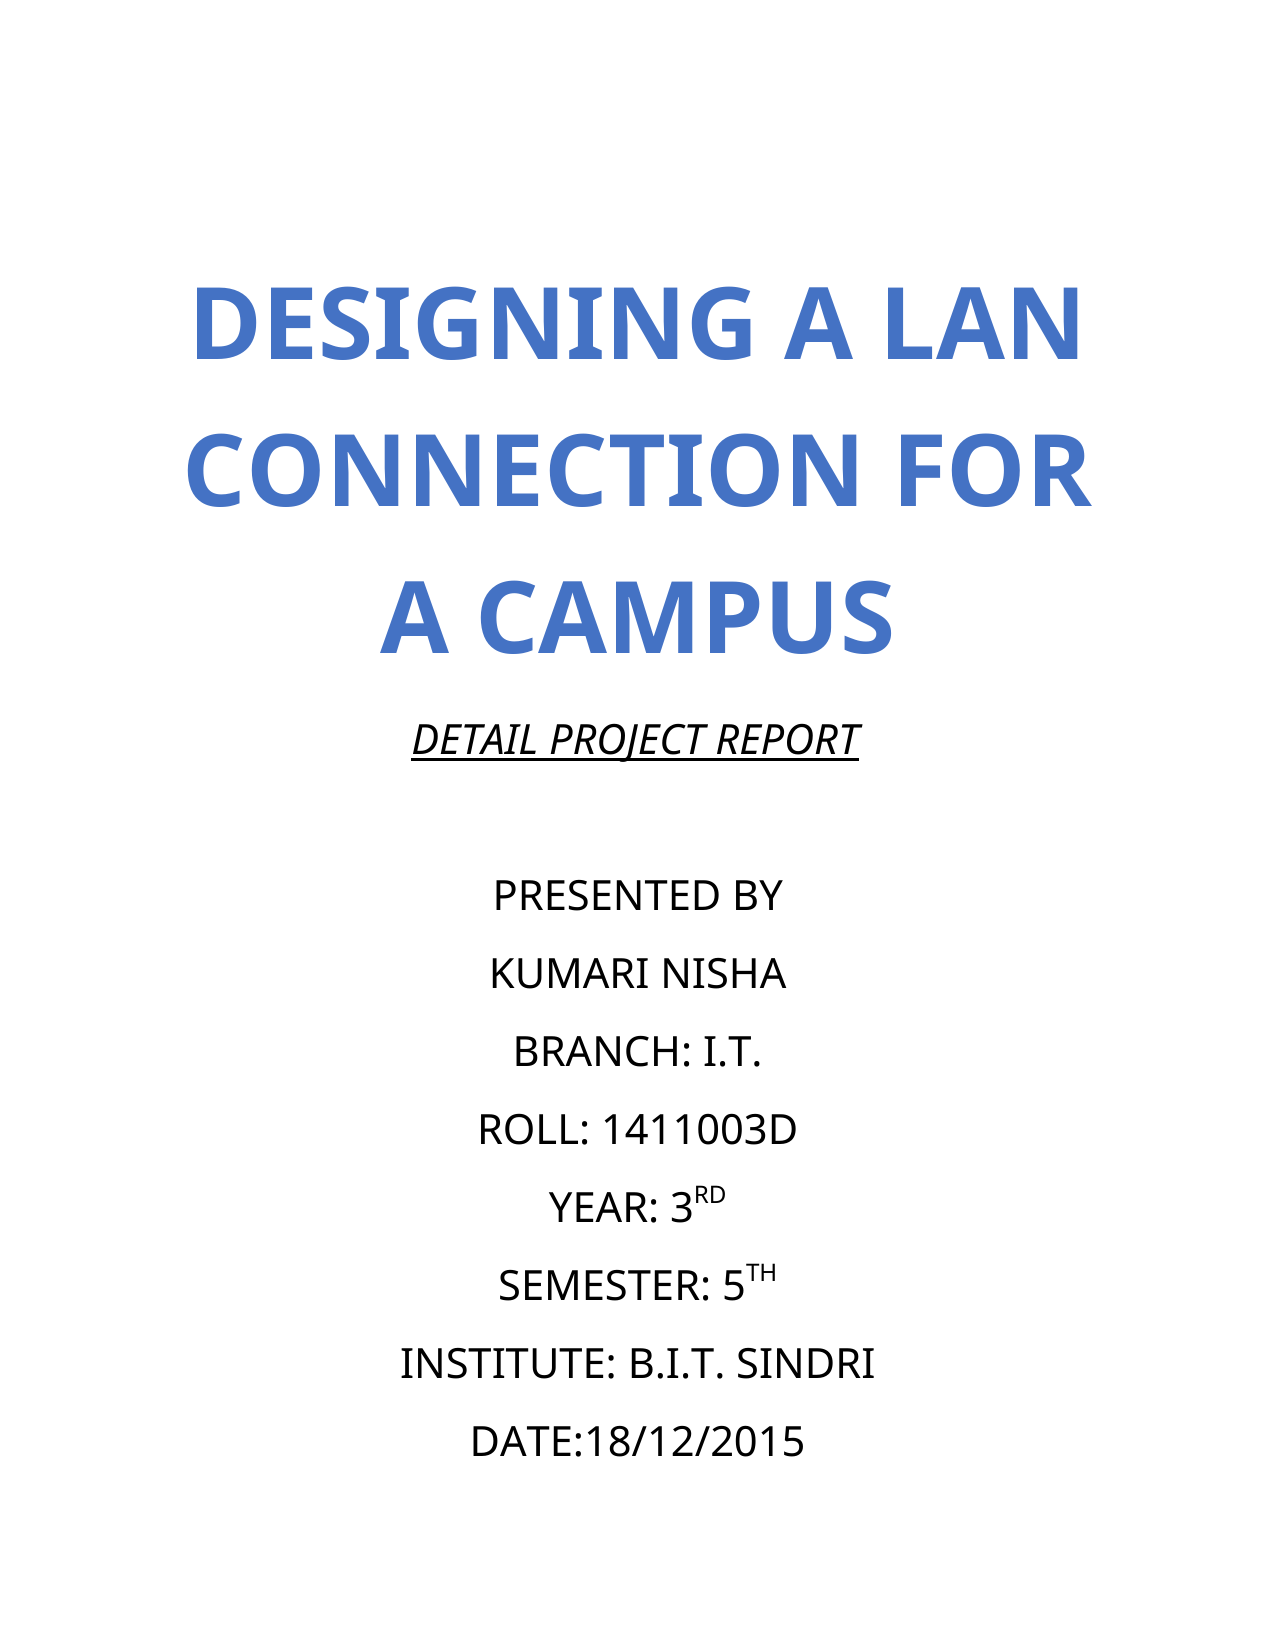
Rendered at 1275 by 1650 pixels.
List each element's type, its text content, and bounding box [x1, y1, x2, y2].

text SEMESTER: 5TH [150, 1256, 1125, 1312]
text YEAR: 3RD [150, 1178, 1125, 1234]
text BRANCH: I.T. [150, 1022, 1125, 1078]
text DETAIL PROJECT REPORT [150, 710, 1125, 767]
text DATE:18/12/2015 [150, 1411, 1125, 1468]
text ROLL: 1411003D [150, 1100, 1125, 1156]
text PRESENTED BY [150, 866, 1125, 923]
text DESIGNING A LAN CONNECTION FOR A CAMPUS [150, 252, 1125, 683]
text KUMARI NISHA [150, 944, 1125, 1001]
text INSTITUTE: B.I.T. SINDRI [150, 1333, 1125, 1390]
